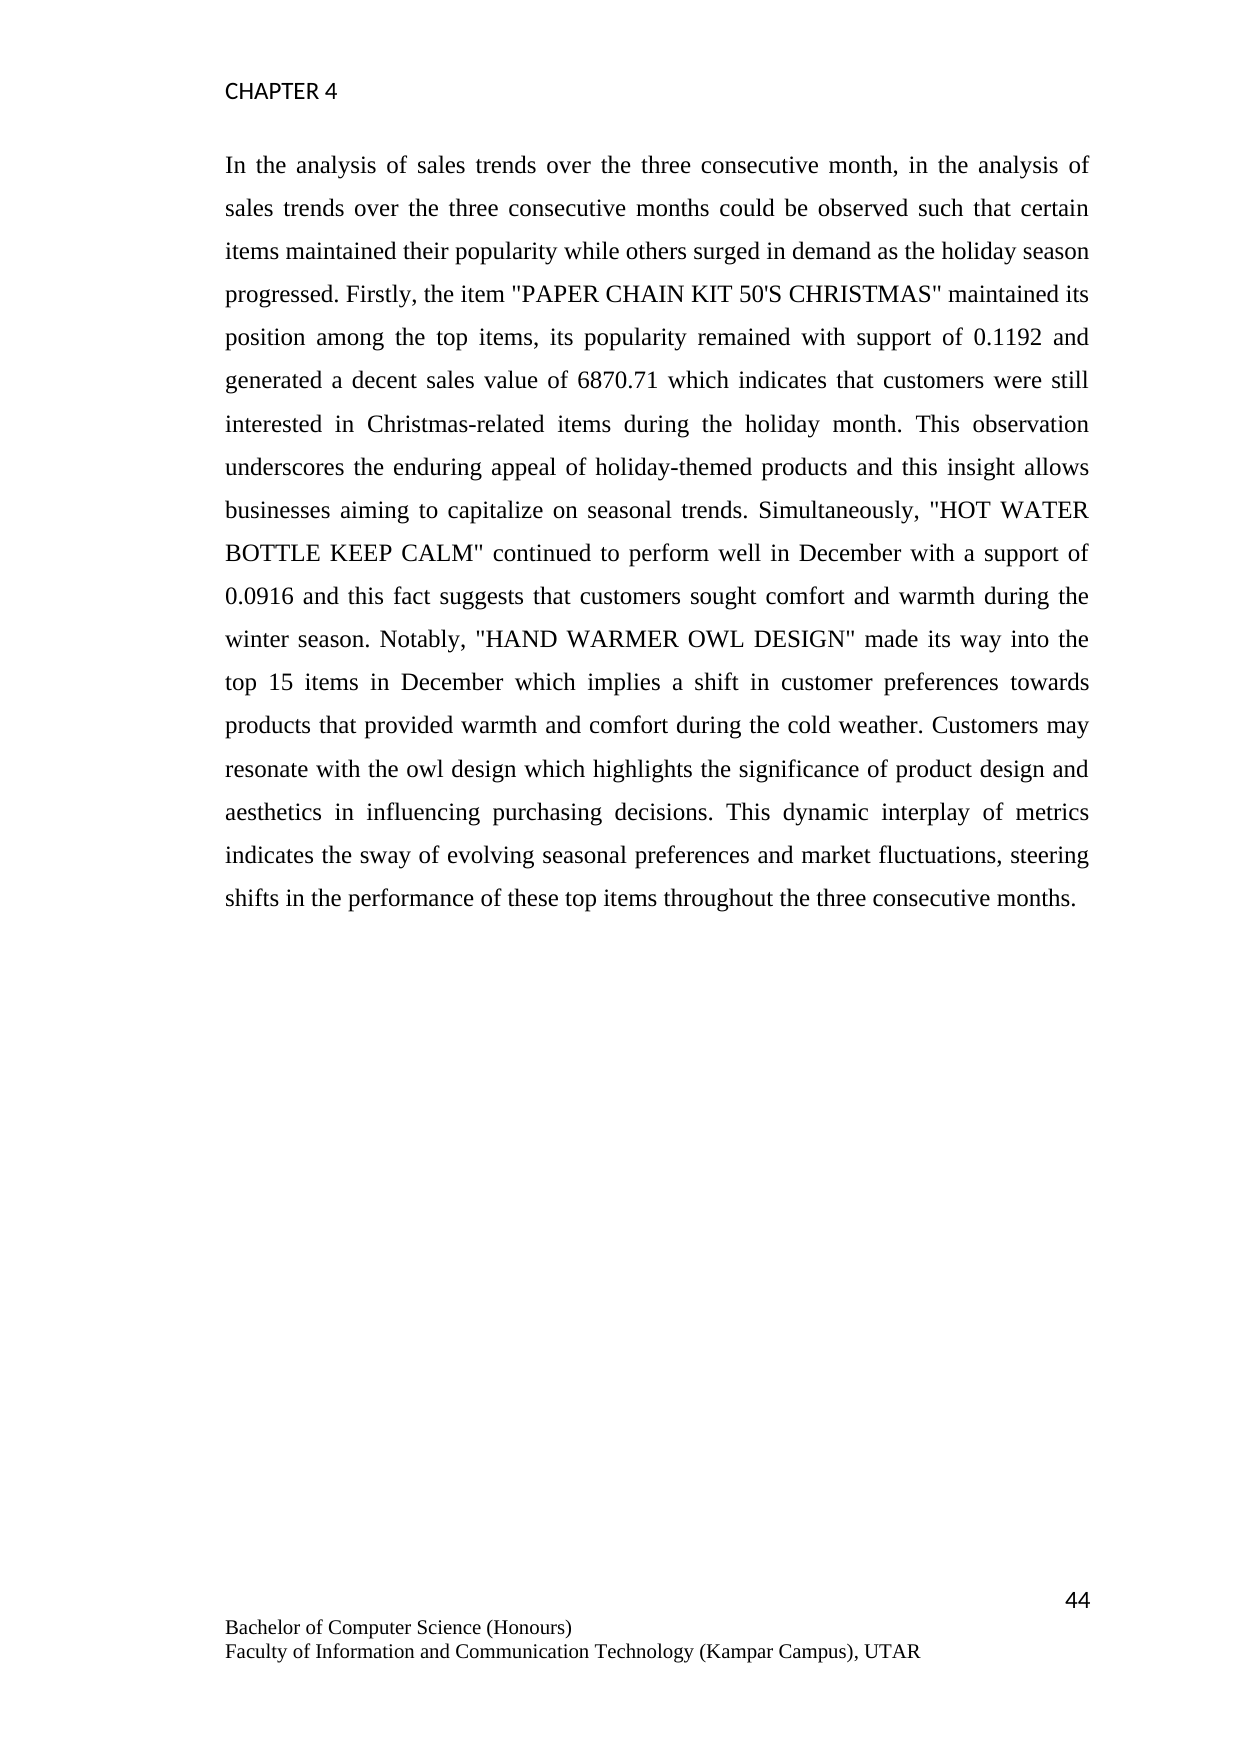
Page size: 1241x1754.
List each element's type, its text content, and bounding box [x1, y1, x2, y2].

text In the analysis of sales trends over the three consecutive month, in the analysis of sales trends over the three consecutive months could be observed such that certain items maintained their popularity while others surged in demand as the holiday season progressed. Firstly, the item "PAPER CHAIN KIT 50'S CHRISTMAS" maintained its position among the top items, its popularity remained with support of 0.1192 and generated a decent sales value of 6870.71 which indicates that customers were still interested in Christmas-related items during the holiday month. This observation underscores the enduring appeal of holiday-themed products and this insight allows businesses aiming to capitalize on seasonal trends. Simultaneously, "HOT WATER BOTTLE KEEP CALM" continued to perform well in December with a support of 0.0916 and this fact suggests that customers sought comfort and warmth during the winter season. Notably, "HAND WARMER OWL DESIGN" made its way into the top 15 items in December which implies a shift in customer preferences towards products that provided warmth and comfort during the cold weather. Customers may resonate with the owl design which highlights the significance of product design and aesthetics in influencing purchasing decisions. This dynamic interplay of metrics indicates the sway of evolving seasonal preferences and market fluctuations, steering shifts in the performance of these top items throughout the three consecutive months. [225, 150, 1090, 912]
